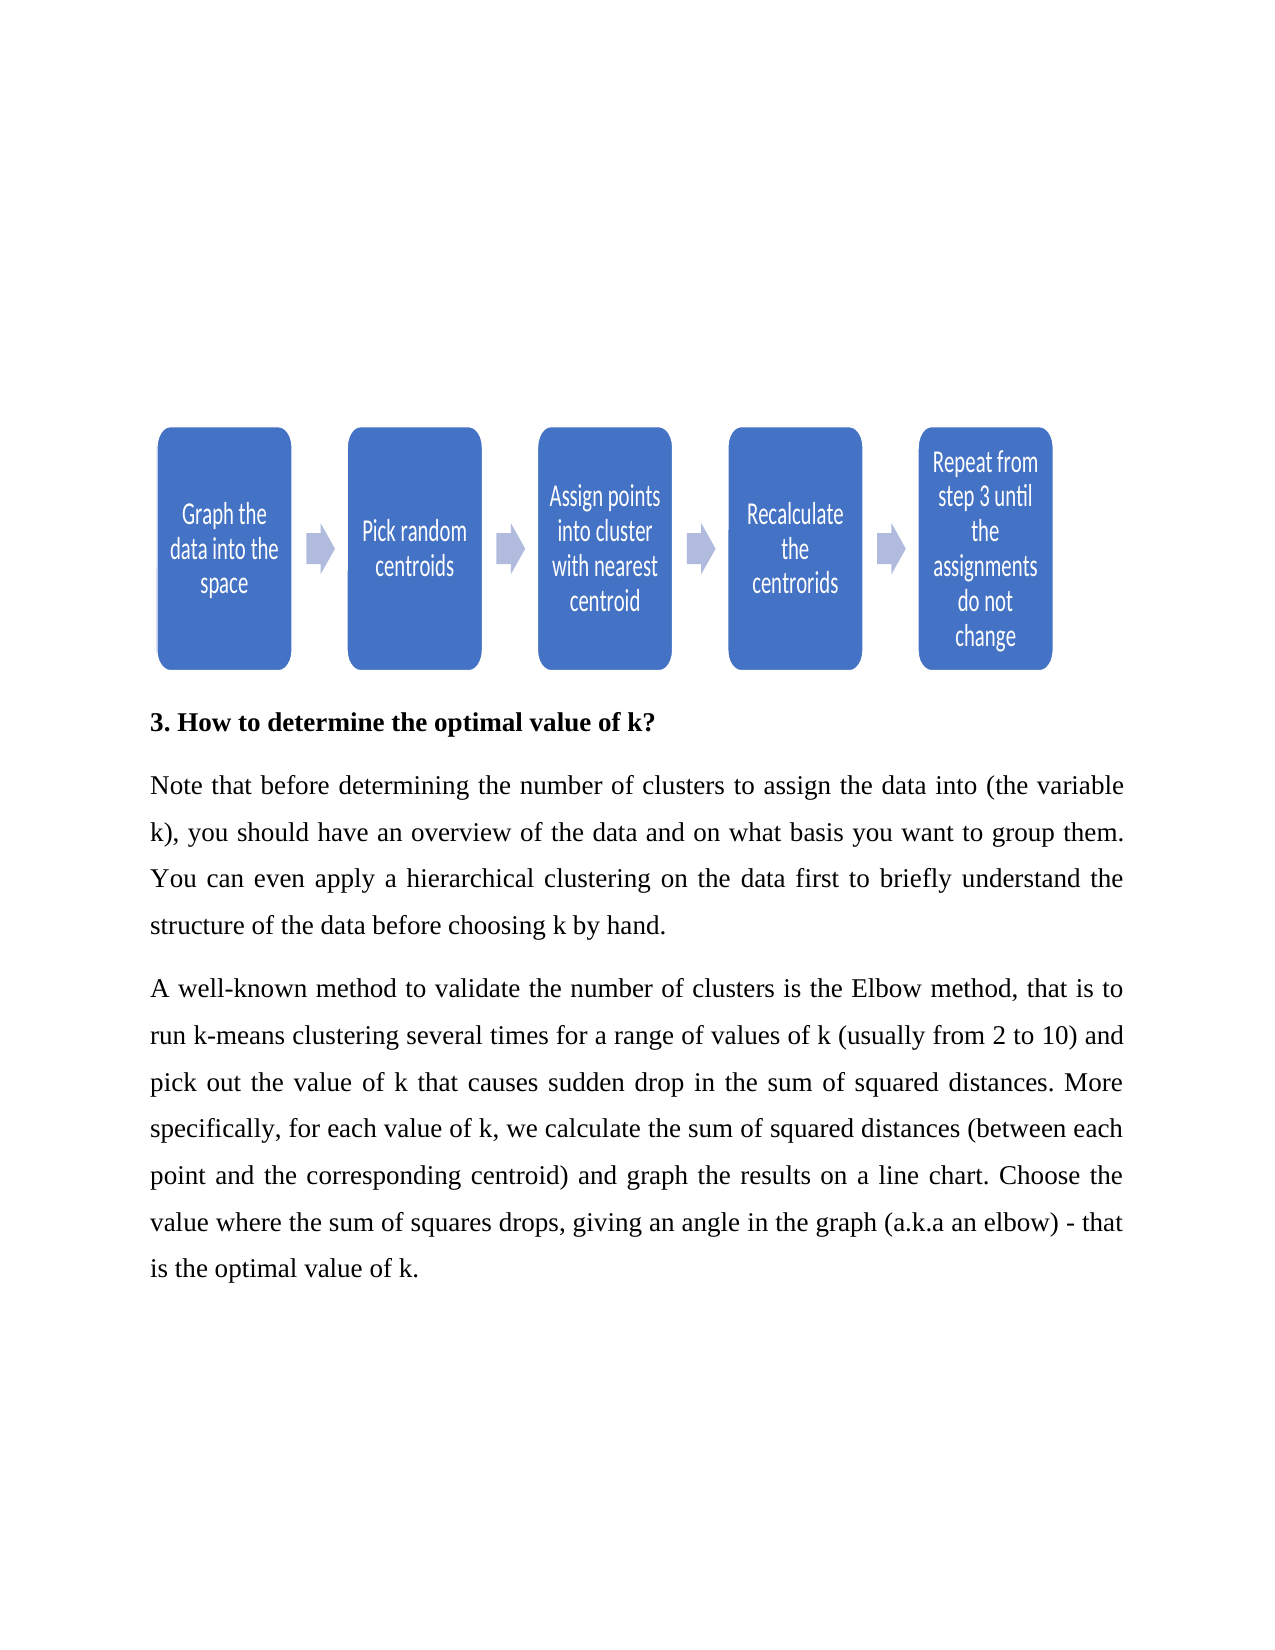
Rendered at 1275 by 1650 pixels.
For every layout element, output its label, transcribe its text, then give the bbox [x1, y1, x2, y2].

text Note that before determining the number of clusters to assign the data into (the variable k), you should have an overview of the data and on what basis you want to group them. You can even apply a hierarchical clustering on the data first to briefly understand the structure of the data before choosing k by hand. [150, 769, 1125, 940]
text 3. How to determine the optimal value of k? [150, 706, 1125, 737]
text A well-known method to validate the number of clusters is the Elbow method, that is to run k-means clustering several times for a range of values of k (usually from 2 to 10) and pick out the value of k that causes sudden drop in the sum of squared distances. More specifically, for each value of k, we calculate the sum of squared distances (between each point and the corresponding centroid) and graph the results on a line chart. Choose the value where the sum of squares drops, giving an angle in the graph (a.k.a an elbow) - that is the optimal value of k. [150, 972, 1125, 1283]
